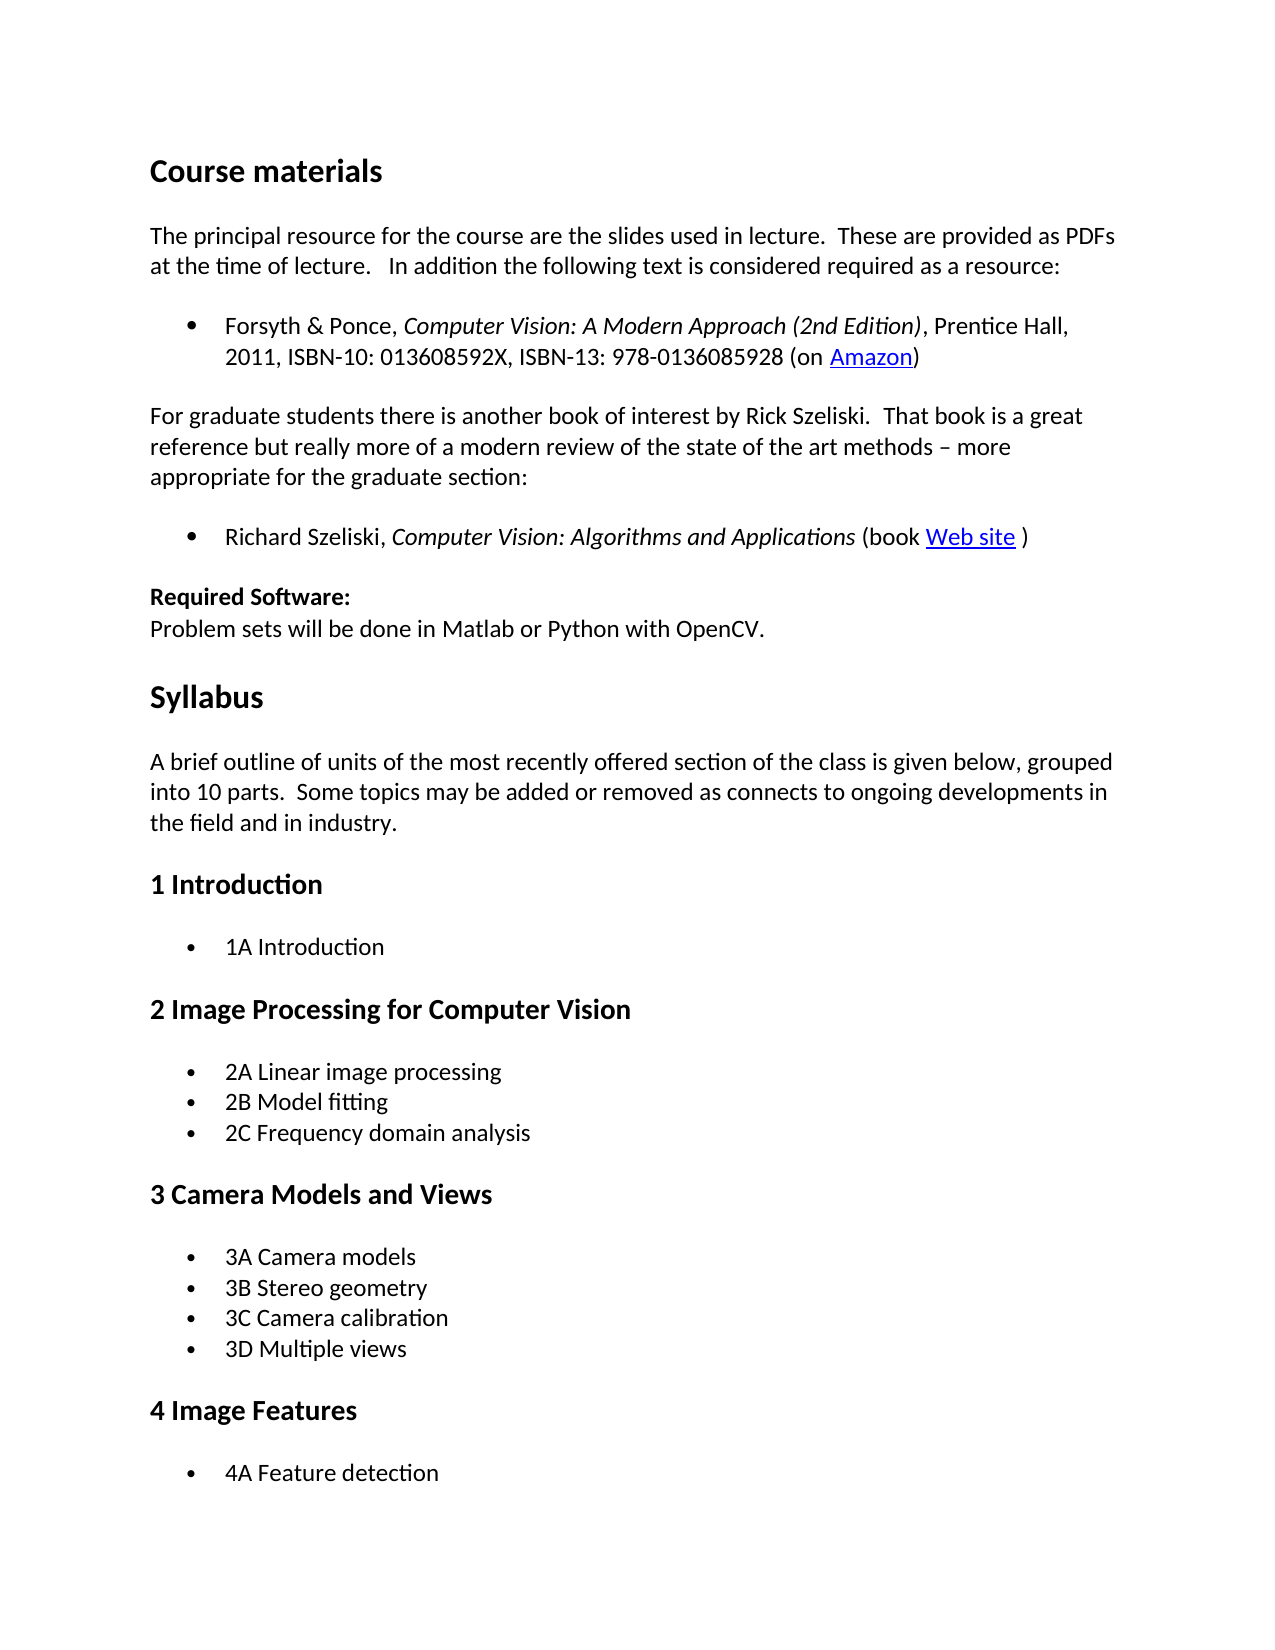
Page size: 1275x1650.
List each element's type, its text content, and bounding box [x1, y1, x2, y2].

list 2C Frequency domain analysis [187, 1117, 1125, 1147]
list 3D Multiple views [187, 1333, 1125, 1363]
list 2B Model fitting [187, 1086, 1125, 1117]
list Forsyth & Ponce, Computer Vision: A Modern Approach (2nd Edition), Prentice Hall, 2011, ISBN-10: 013608592X, ISBN-13: 978-0136085928 (on Amazon) [187, 310, 1125, 371]
text The principal resource for the course are the slides used in lecture. These are provided as PDFs at the time of lecture. In addition the following text is considered required as a resource: [150, 220, 1125, 281]
text Problem sets will be done in Matlab or Python with OpenCV. [150, 614, 1125, 644]
text Course materials [150, 150, 1125, 191]
text For graduate students there is another book of interest by Rick Szeliski. That book is a great reference but really more of a modern review of the state of the art methods – more appropriate for the graduate section: [150, 400, 1125, 492]
text 1 Introduction [150, 866, 1125, 902]
text A brief outline of units of the most recently offered section of the class is given below, grouped into 10 parts. Some topics may be added or removed as connects to ongoing developments in the field and in industry. [150, 746, 1125, 837]
text Syllabus [150, 676, 1125, 716]
list 3C Camera calibration [187, 1302, 1125, 1333]
list 2A Linear image processing [187, 1056, 1125, 1086]
list 3A Camera models [187, 1241, 1125, 1272]
list 1A Introduction [187, 931, 1125, 962]
text 4 Image Features [150, 1392, 1125, 1428]
list 3B Stereo geometry [187, 1272, 1125, 1302]
list 4A Feature detection [187, 1457, 1125, 1488]
text 3 Camera Models and Views [150, 1176, 1125, 1212]
text 2 Image Processing for Computer Vision [150, 991, 1125, 1026]
list Richard Szeliski, Computer Vision: Algorithms and Applications (book Web site ) [187, 521, 1125, 552]
subtitle Required Software: [150, 581, 1125, 611]
